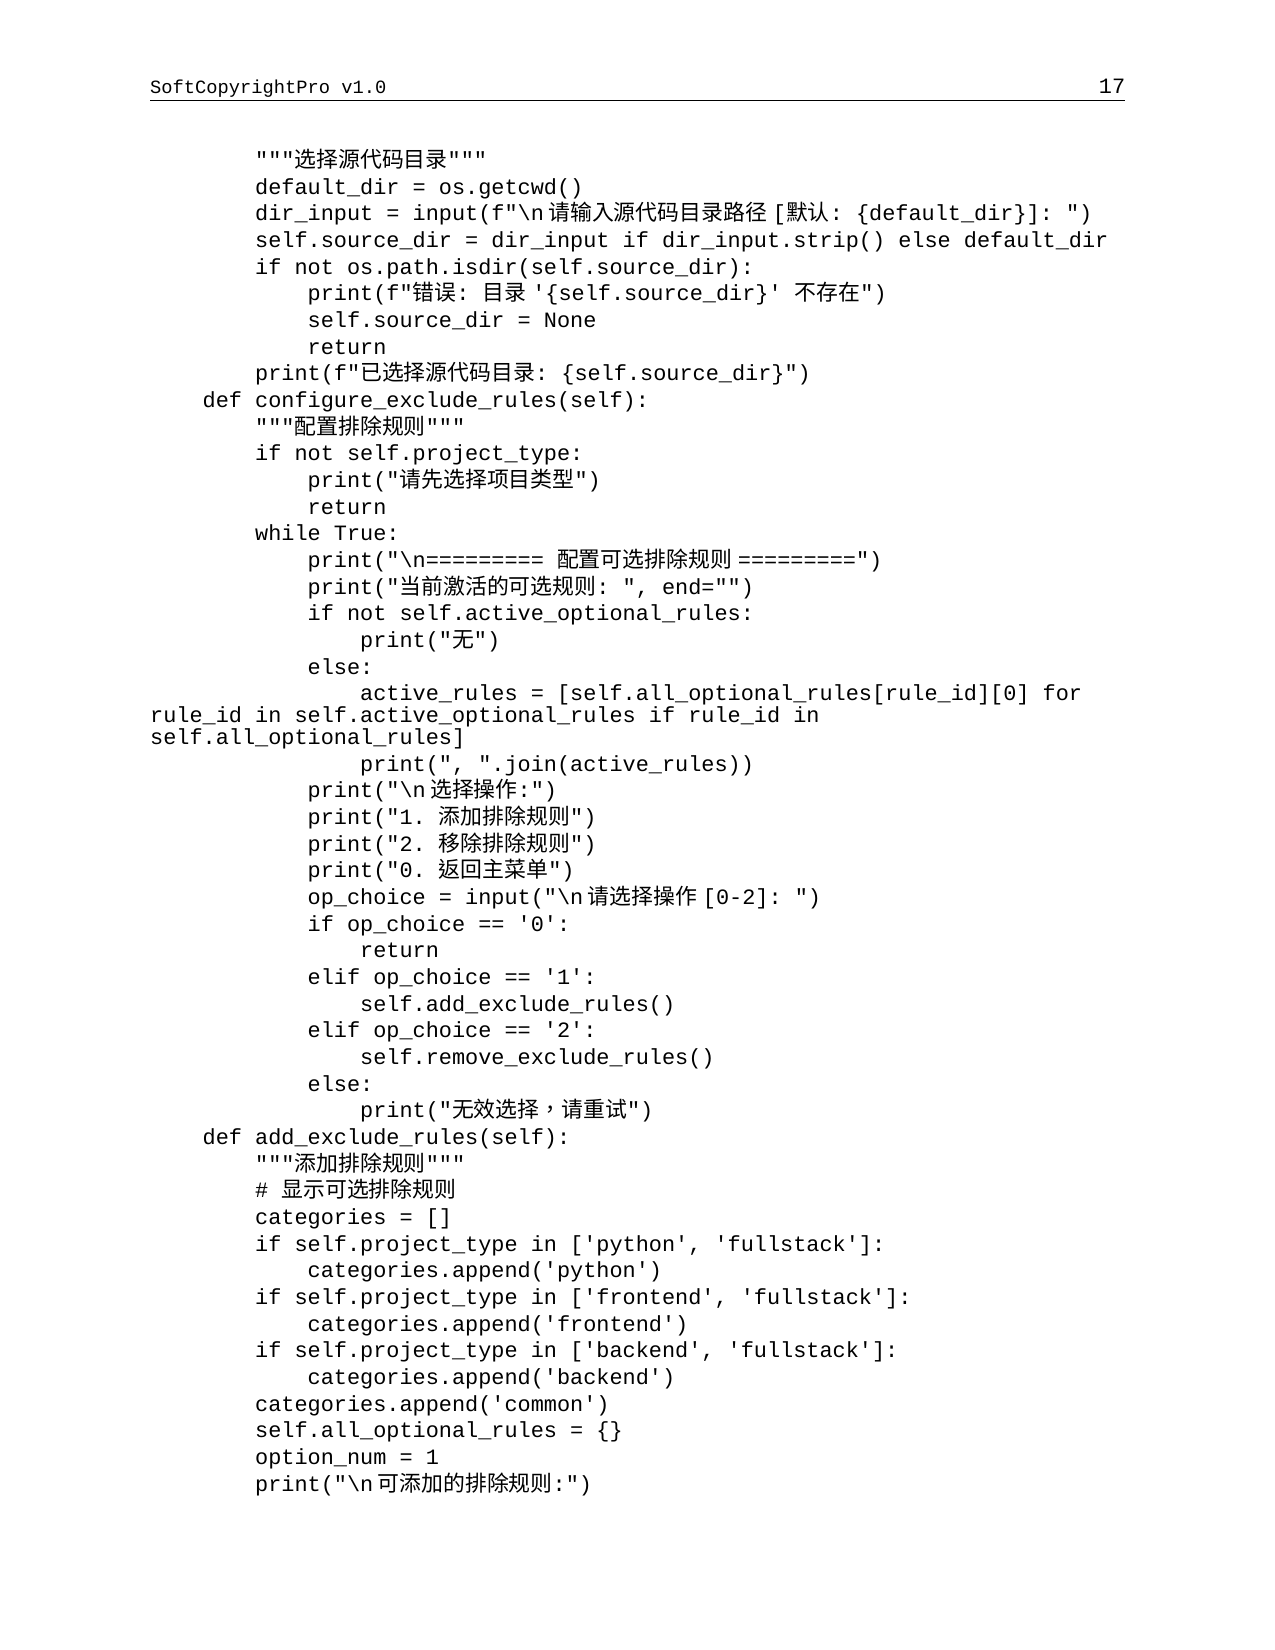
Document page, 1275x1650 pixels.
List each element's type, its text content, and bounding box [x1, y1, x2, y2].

text """添加排除规则""" [150, 1154, 1125, 1176]
text if not os.path.isdir(self.source_dir): [150, 257, 1125, 278]
text print("请先选择项目类型") [150, 470, 1125, 492]
text categories.append('common') [150, 1394, 1125, 1416]
text categories = [] [150, 1207, 1125, 1229]
text print("无效选择，请重试") [150, 1100, 1125, 1122]
text print("\n可添加的排除规则:") [150, 1474, 1125, 1496]
text return [150, 940, 1125, 962]
text def add_exclude_rules(self): [150, 1127, 1125, 1149]
text categories.append('backend') [150, 1367, 1125, 1389]
text print("1. 添加排除规则") [150, 807, 1125, 829]
text def configure_exclude_rules(self): [150, 390, 1125, 412]
text print("0. 返回主菜单") [150, 860, 1125, 882]
text self.add_exclude_rules() [150, 994, 1125, 1016]
text self.remove_exclude_rules() [150, 1047, 1125, 1069]
text print("无") [150, 630, 1125, 652]
text active_rules = [self.all_optional_rules[rule_id][0] for rule_id in self.active_optional_rules if rule_id in self.all_optional_rules] [150, 683, 1125, 749]
text categories.append('frontend') [150, 1314, 1125, 1336]
text while True: [150, 523, 1125, 545]
text print(f"错误: 目录 '{self.source_dir}' 不存在") [150, 283, 1125, 305]
text if self.project_type in ['frontend', 'fullstack']: [150, 1287, 1125, 1309]
text print("2. 移除排除规则") [150, 834, 1125, 856]
text if not self.project_type: [150, 443, 1125, 465]
text print(", ".join(active_rules)) [150, 754, 1125, 776]
text self.all_optional_rules = {} [150, 1420, 1125, 1442]
text if self.project_type in ['python', 'fullstack']: [150, 1234, 1125, 1256]
text default_dir = os.getcwd() [150, 177, 1125, 198]
text self.source_dir = None [150, 310, 1125, 332]
text print("当前激活的可选规则: ", end="") [150, 577, 1125, 598]
text if op_choice == '0': [150, 914, 1125, 936]
text else: [150, 1074, 1125, 1096]
text self.source_dir = dir_input if dir_input.strip() else default_dir [150, 230, 1125, 252]
text """选择源代码目录""" [150, 150, 1125, 172]
text option_num = 1 [150, 1447, 1125, 1469]
text elif op_choice == '1': [150, 967, 1125, 989]
text if self.project_type in ['backend', 'fullstack']: [150, 1340, 1125, 1362]
text print(f"已选择源代码目录: {self.source_dir}") [150, 363, 1125, 385]
text op_choice = input("\n请选择操作 [0-2]: ") [150, 887, 1125, 909]
text # 显示可选排除规则 [150, 1180, 1125, 1202]
text return [150, 497, 1125, 518]
text elif op_choice == '2': [150, 1020, 1125, 1042]
text """配置排除规则""" [150, 417, 1125, 438]
text print("\n========= 配置可选排除规则 =========") [150, 550, 1125, 572]
text if not self.active_optional_rules: [150, 603, 1125, 625]
text else: [150, 657, 1125, 678]
text return [150, 337, 1125, 358]
text dir_input = input(f"\n请输入源代码目录路径 [默认: {default_dir}]: ") [150, 203, 1125, 225]
text print("\n选择操作:") [150, 780, 1125, 802]
text categories.append('python') [150, 1260, 1125, 1282]
